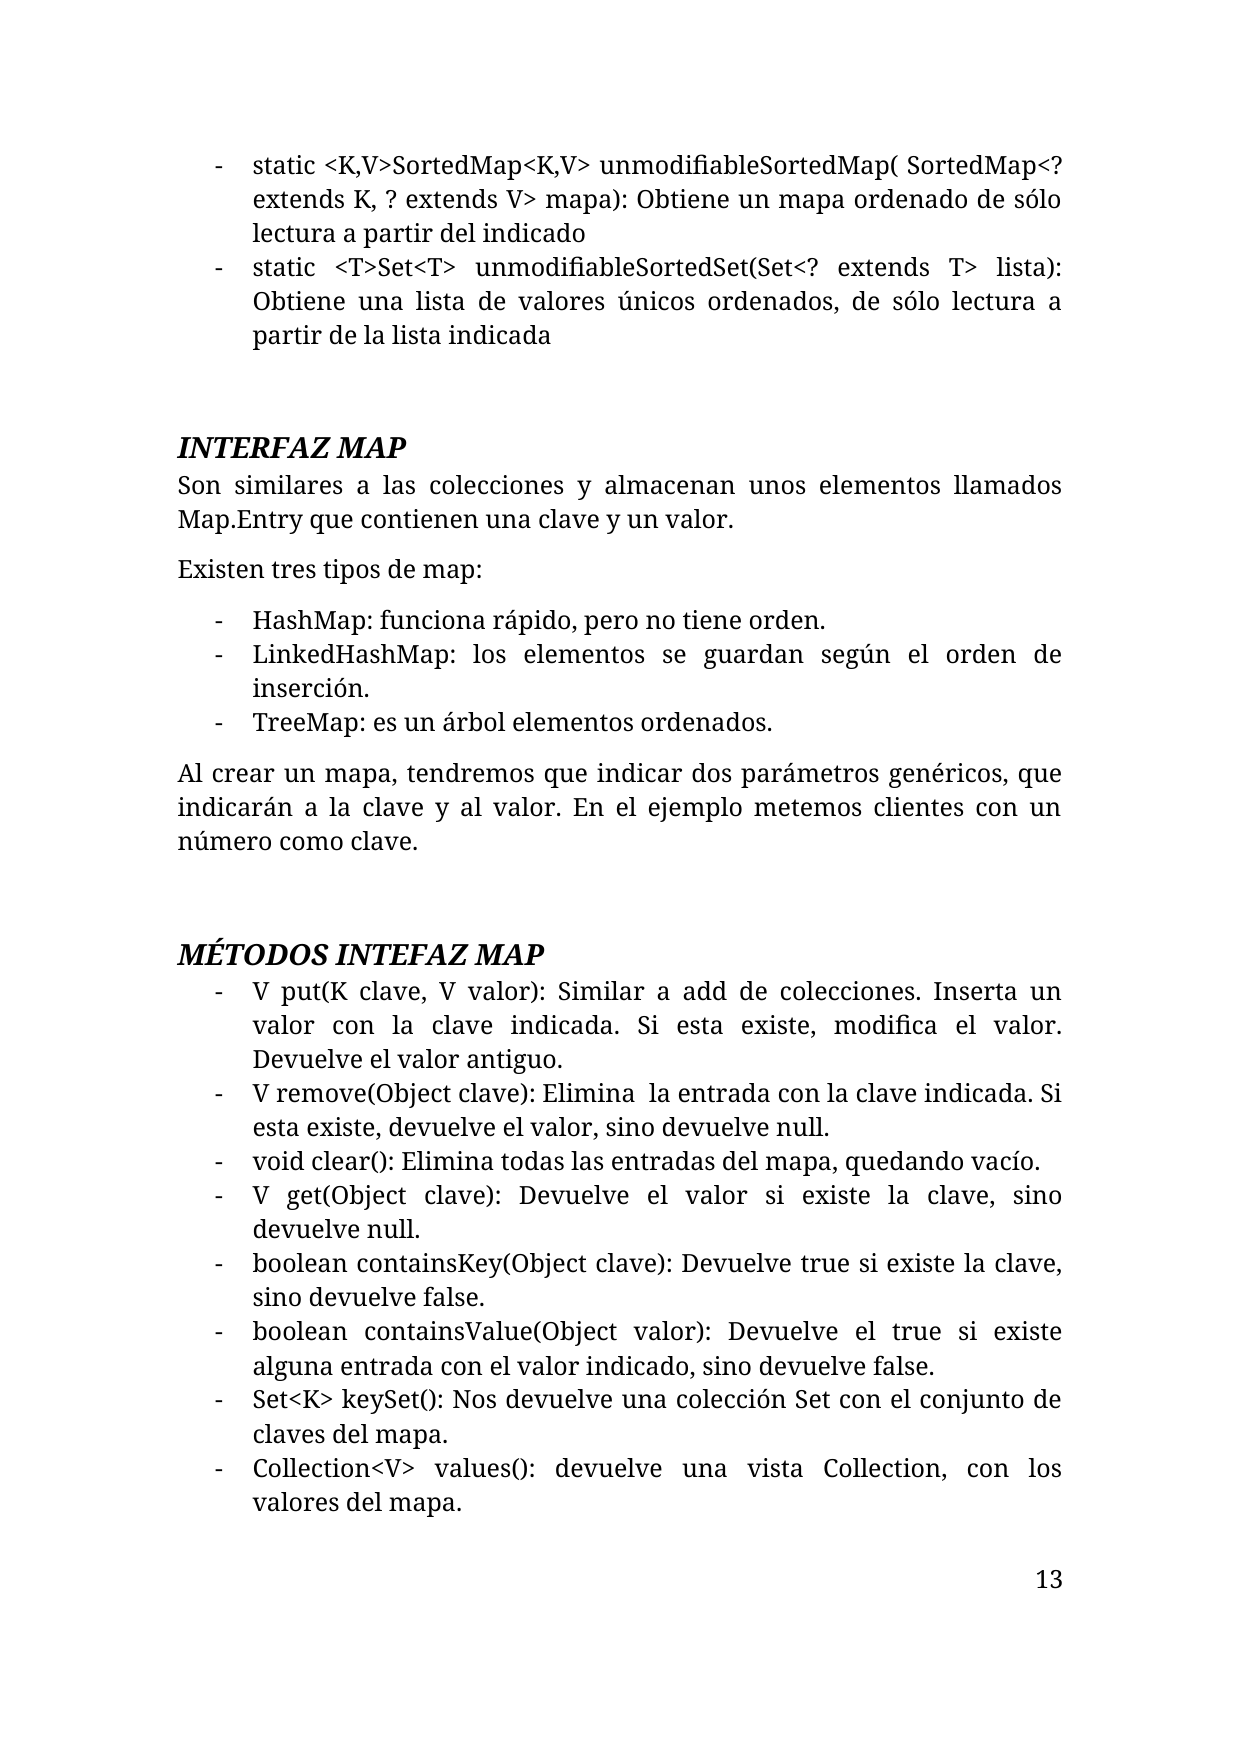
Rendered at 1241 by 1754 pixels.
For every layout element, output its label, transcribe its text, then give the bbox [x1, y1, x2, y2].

list static <T>Set<T> unmodifiableSortedSet(Set<? extends T> lista): Obtiene una lista de valores únicos ordenados, de sólo lectura a partir de la lista indicada [215, 250, 1063, 352]
list Collection<V> values(): devuelve una vista Collection, con los valores del mapa. [215, 1450, 1063, 1518]
subtitle INTERFAZ MAP [177, 428, 1063, 467]
text Son similares a las colecciones y almacenan unos elementos llamados Map.Entry que contienen una clave y un valor. [177, 467, 1063, 536]
list boolean containsValue(Object valor): Devuelve el true si existe alguna entrada con el valor indicado, sino devuelve false. [215, 1314, 1063, 1382]
list HashMap: funciona rápido, pero no tiene orden. [215, 603, 1063, 637]
list LinkedHashMap: los elementos se guardan según el orden de inserción. [215, 637, 1063, 705]
list Set<K> keySet(): Nos devuelve una colección Set con el conjunto de claves del mapa. [215, 1382, 1063, 1450]
list static <K,V>SortedMap<K,V> unmodifiableSortedMap( SortedMap<? extends K, ? extends V> mapa): Obtiene un mapa ordenado de sólo lectura a partir del indicado [215, 148, 1063, 250]
list boolean containsKey(Object clave): Devuelve true si existe la clave, sino devuelve false. [215, 1246, 1063, 1314]
list V put(K clave, V valor): Similar a add de colecciones. Inserta un valor con la clave indicada. Si esta existe, modifica el valor. Devuelve el valor antiguo. [215, 973, 1063, 1076]
list V get(Object clave): Devuelve el valor si existe la clave, sino devuelve null. [215, 1178, 1063, 1246]
text Al crear un mapa, tendremos que indicar dos parámetros genéricos, que indicarán a la clave y al valor. En el ejemplo metemos clientes con un número como clave. [177, 756, 1063, 858]
list void clear(): Elimina todas las entradas del mapa, quedando vacío. [215, 1144, 1063, 1178]
subtitle MÉTODOS INTEFAZ MAP [177, 934, 1063, 973]
text Existen tres tipos de map: [177, 552, 1063, 586]
list V remove(Object clave): Elimina la entrada con la clave indicada. Si esta existe, devuelve el valor, sino devuelve null. [215, 1076, 1063, 1144]
list TreeMap: es un árbol elementos ordenados. [215, 705, 1063, 739]
